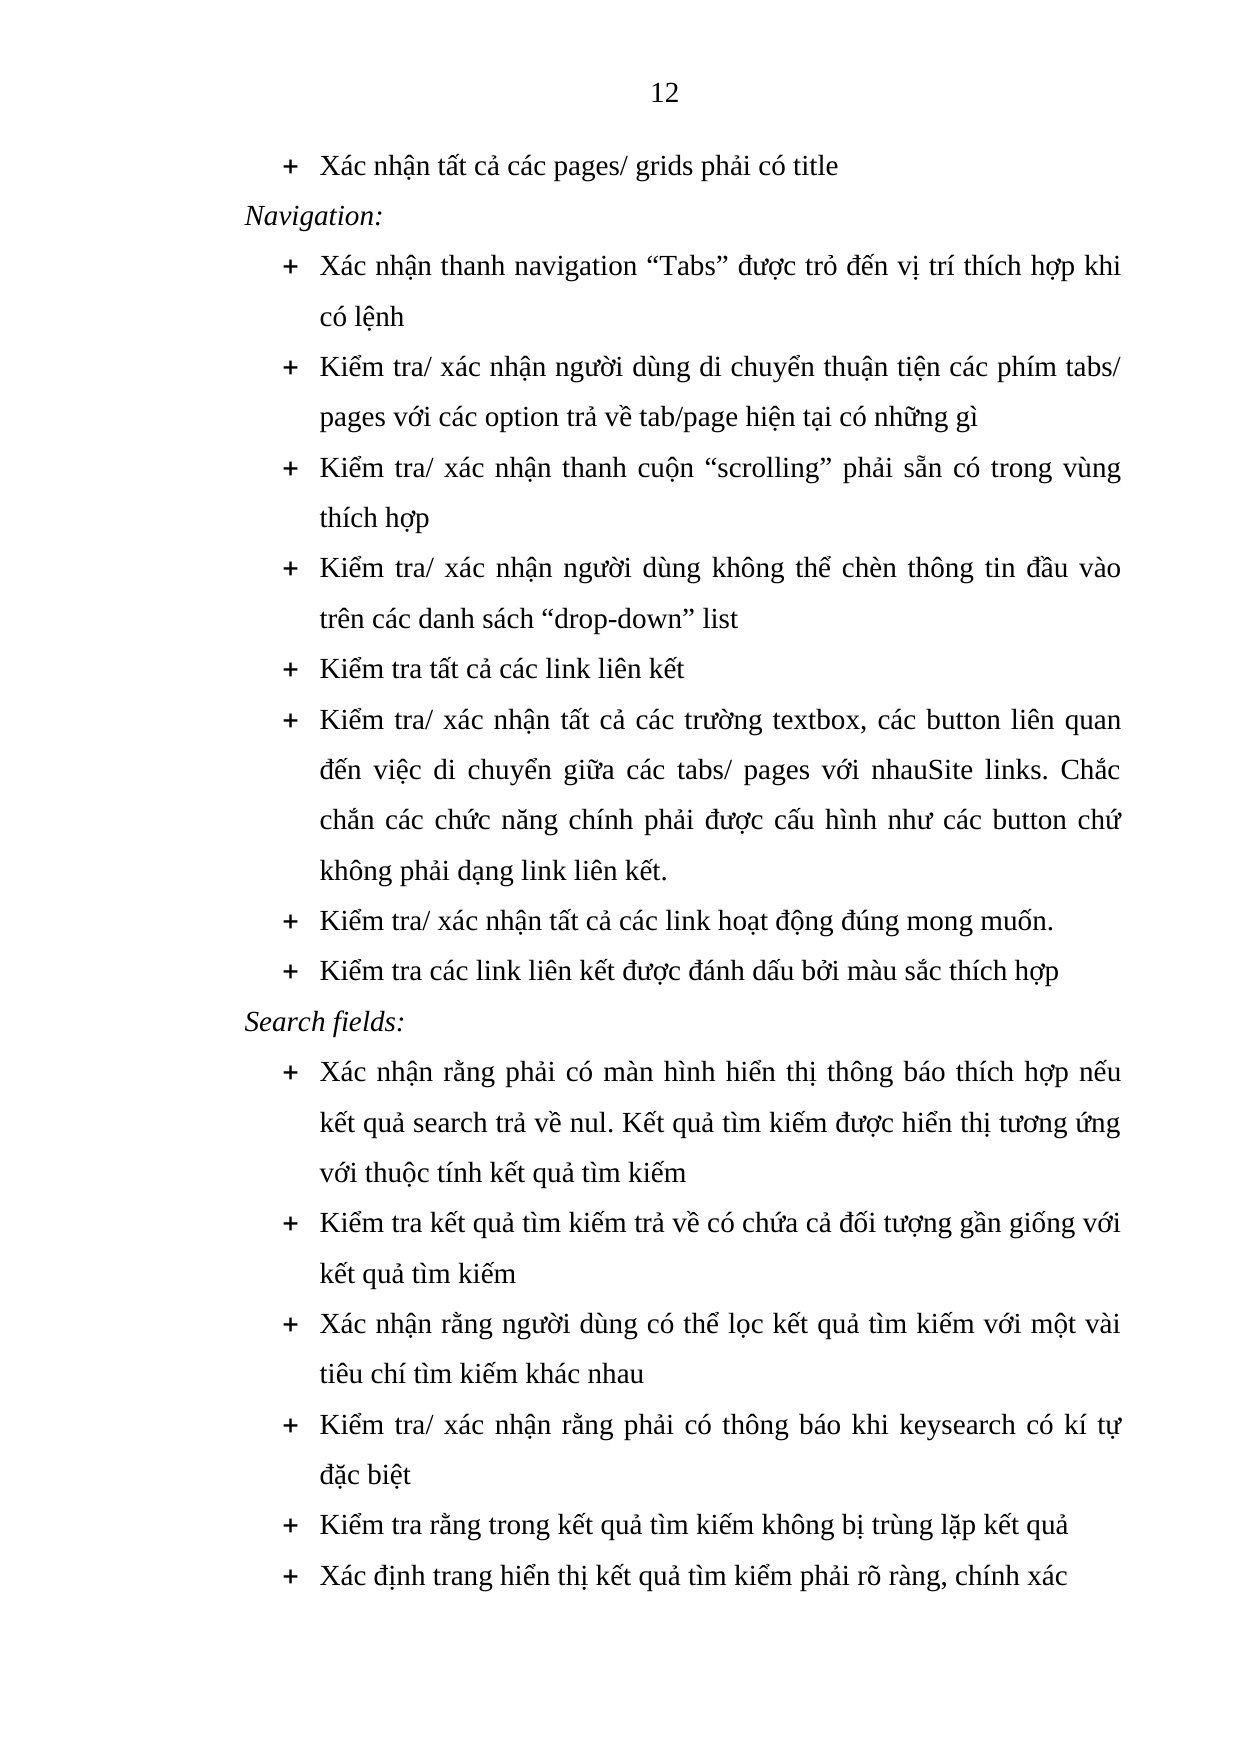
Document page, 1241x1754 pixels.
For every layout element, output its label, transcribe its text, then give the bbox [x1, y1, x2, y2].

list Xác định trang hiển thị kết quả tìm kiểm phải rõ ràng, chính xác [282, 1558, 1122, 1592]
list Kiểm tra/ xác nhận người dùng di chuyển thuận tiện các phím tabs/ pages với các option trả về tab/page hiện tại có những gì [282, 349, 1122, 433]
list Kiểm tra/ xác nhận tất cả các link hoạt động đúng mong muốn. [282, 903, 1122, 937]
list Xác nhận rằng người dùng có thể lọc kết quả tìm kiếm với một vài tiêu chí tìm kiếm khác nhau [282, 1306, 1122, 1390]
list Search fields: [244, 1004, 1122, 1037]
list Kiểm tra/ xác nhận tất cả các trường textbox, các button liên quan đến việc di chuyển giữa các tabs/ pages với nhauSite links. Chắc chắn các chức năng chính phải được cấu hình như các button chứ không phải dạng link liên kết. [282, 702, 1122, 886]
list Navigation: [244, 198, 1122, 232]
list Xác nhận thanh navigation “Tabs” được trỏ đến vị trí thích hợp khi có lệnh [282, 248, 1122, 332]
list Xác nhận rằng phải có màn hình hiển thị thông báo thích hợp nếu kết quả search trả về nul. Kết quả tìm kiếm được hiển thị tương ứng với thuộc tính kết quả tìm kiếm [282, 1054, 1122, 1188]
list Xác nhận tất cả các pages/ grids phải có title [282, 148, 1122, 181]
list Kiểm tra rằng trong kết quả tìm kiếm không bị trùng lặp kết quả [282, 1507, 1122, 1541]
list Kiểm tra/ xác nhận rằng phải có thông báo khi keysearch có kí tự đặc biệt [282, 1407, 1122, 1491]
list Kiểm tra các link liên kết được đánh dấu bởi màu sắc thích hợp [282, 953, 1122, 987]
list Kiểm tra kết quả tìm kiếm trả về có chứa cả đối tượng gần giống với kết quả tìm kiếm [282, 1205, 1122, 1289]
list Kiểm tra/ xác nhận người dùng không thể chèn thông tin đầu vào trên các danh sách “drop-down” list [282, 551, 1122, 634]
list Kiểm tra tất cả các link liên kết [282, 651, 1122, 685]
list Kiểm tra/ xác nhận thanh cuộn “scrolling” phải sẵn có trong vùng thích hợp [282, 450, 1122, 534]
